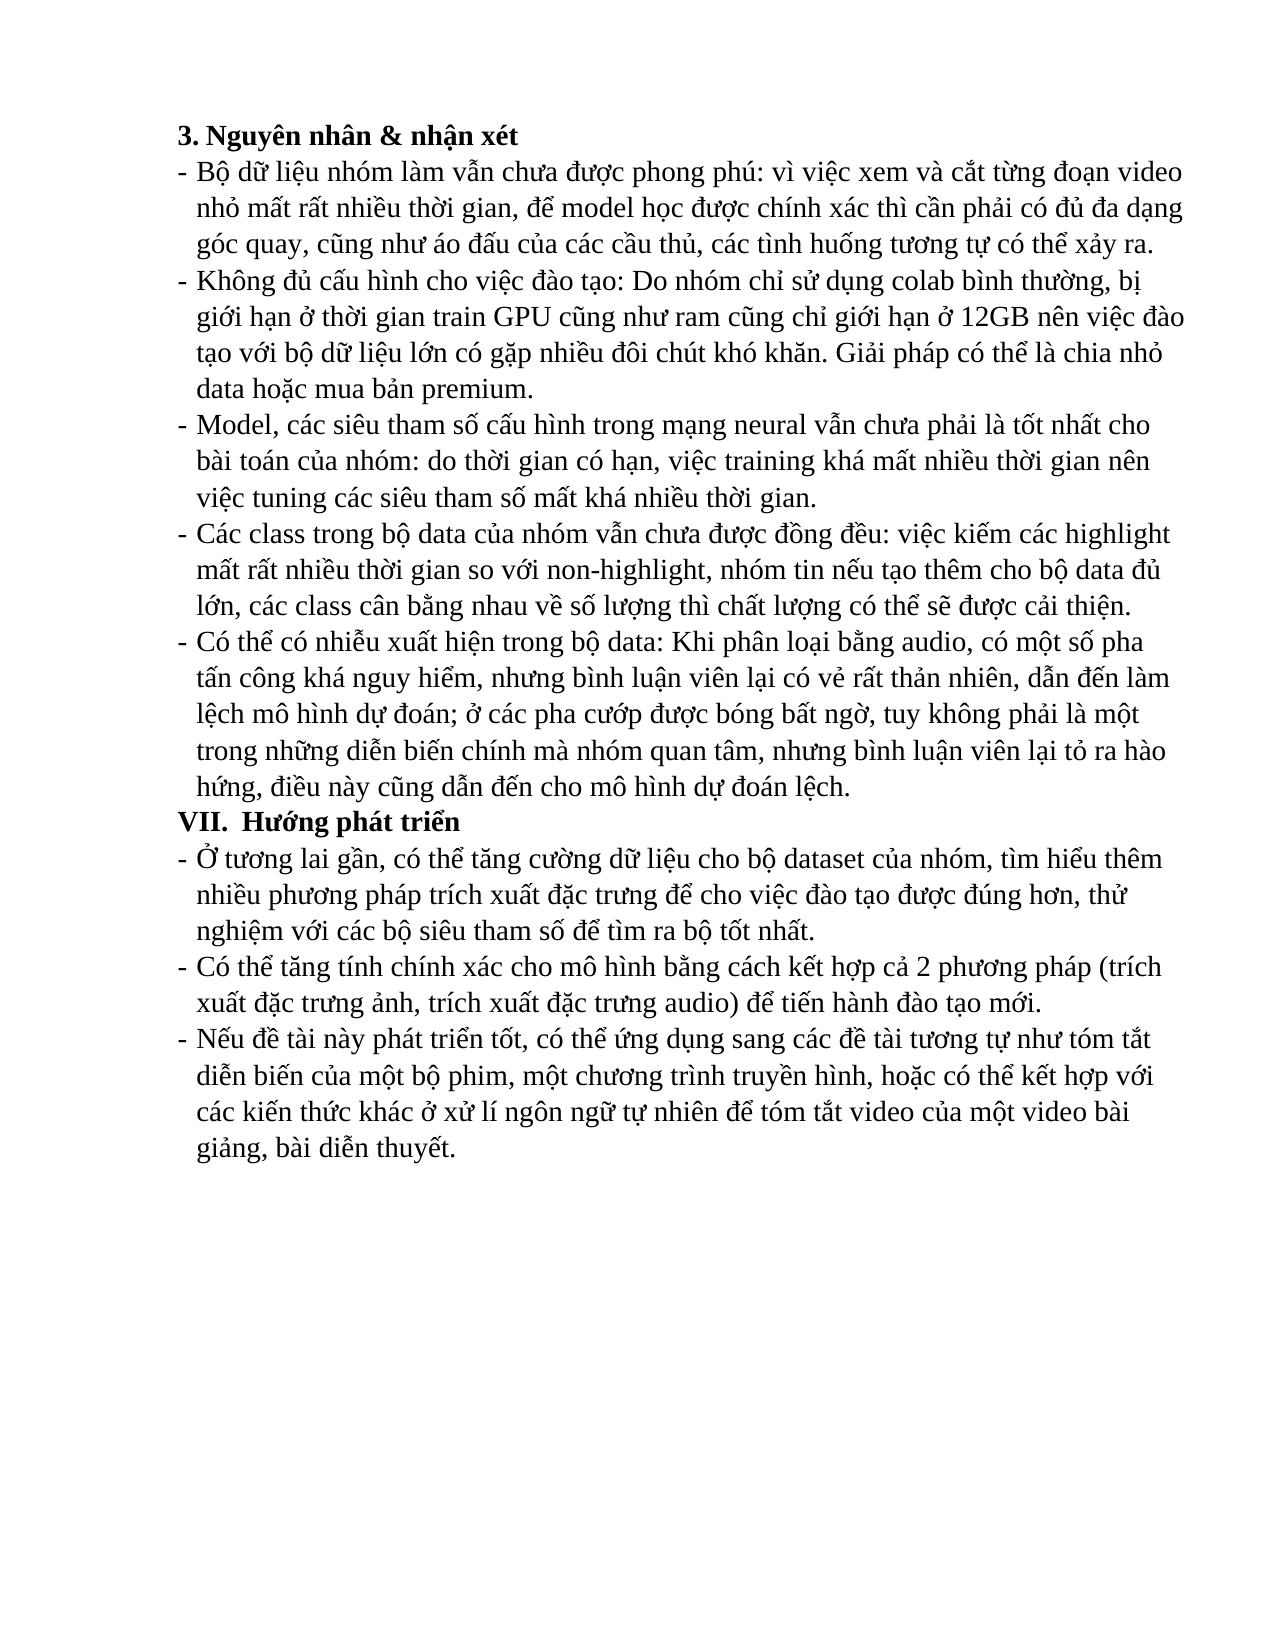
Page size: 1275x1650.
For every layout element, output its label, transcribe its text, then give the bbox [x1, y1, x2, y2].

list Có thể có nhiễu xuất hiện trong bộ data: Khi phân loại bằng audio, có một số pha tấn công khá nguy hiểm, nhưng bình luận viên lại có vẻ rất thản nhiên, dẫn đến làm lệch mô hình dự đoán; ở các pha cướp được bóng bất ngờ, tuy không phải là một trong những diễn biến chính mà nhóm quan tâm, nhưng bình luận viên lại tỏ ra hào hứng, điều này cũng dẫn đến cho mô hình dự đoán lệch. [177, 624, 1171, 802]
subtitle Hướng phát triển [177, 805, 1273, 838]
list Có thể tăng tính chính xác cho mô hình bằng cách kết hợp cả 2 phương pháp (trích xuất đặc trưng ảnh, trích xuất đặc trưng audio) để tiến hành đào tạo mới. [177, 949, 1163, 1019]
subtitle Nguyên nhân & nhận xét [177, 118, 1273, 152]
list Nếu đề tài này phát triển tốt, có thể ứng dụng sang các đề tài tương tự như tóm tắt diễn biến của một bộ phim, một chương trình truyền hình, hoặc có thể kết hợp với các kiến thức khác ở xử lí ngôn ngữ tự nhiên để tóm tắt video của một video bài giảng, bài diễn thuyết. [177, 1021, 1154, 1163]
list Không đủ cấu hình cho việc đào tạo: Do nhóm chỉ sử dụng colab bình thường, bị giới hạn ở thời gian train GPU cũng như ram cũng chỉ giới hạn ở 12GB nên việc đào tạo với bộ dữ liệu lớn có gặp nhiều đôi chút khó khăn. Giải pháp có thể là chia nhỏ data hoặc mua bản premium. [177, 263, 1186, 405]
list Ở tương lai gần, có thể tăng cường dữ liệu cho bộ dataset của nhóm, tìm hiểu thêm nhiều phương pháp trích xuất đặc trưng để cho việc đào tạo được đúng hơn, thử nghiệm với các bộ siêu tham số để tìm ra bộ tốt nhất. [177, 841, 1163, 947]
list Model, các siêu tham số cấu hình trong mạng neural vẫn chưa phải là tốt nhất cho bài toán của nhóm: do thời gian có hạn, việc training khá mất nhiều thời gian nên việc tuning các siêu tham số mất khá nhiều thời gian. [177, 407, 1151, 513]
list Bộ dữ liệu nhóm làm vẫn chưa được phong phú: vì việc xem và cắt từng đoạn video nhỏ mất rất nhiều thời gian, để model học được chính xác thì cần phải có đủ đa dạng góc quay, cũng như áo đấu của các cầu thủ, các tình huống tương tự có thể xảy ra. [177, 154, 1184, 260]
list Các class trong bộ data của nhóm vẫn chưa được đồng đều: việc kiếm các highlight mất rất nhiều thời gian so với non-highlight, nhóm tin nếu tạo thêm cho bộ data đủ lớn, các class cân bằng nhau về số lượng thì chất lượng có thể sẽ được cải thiện. [177, 516, 1171, 622]
